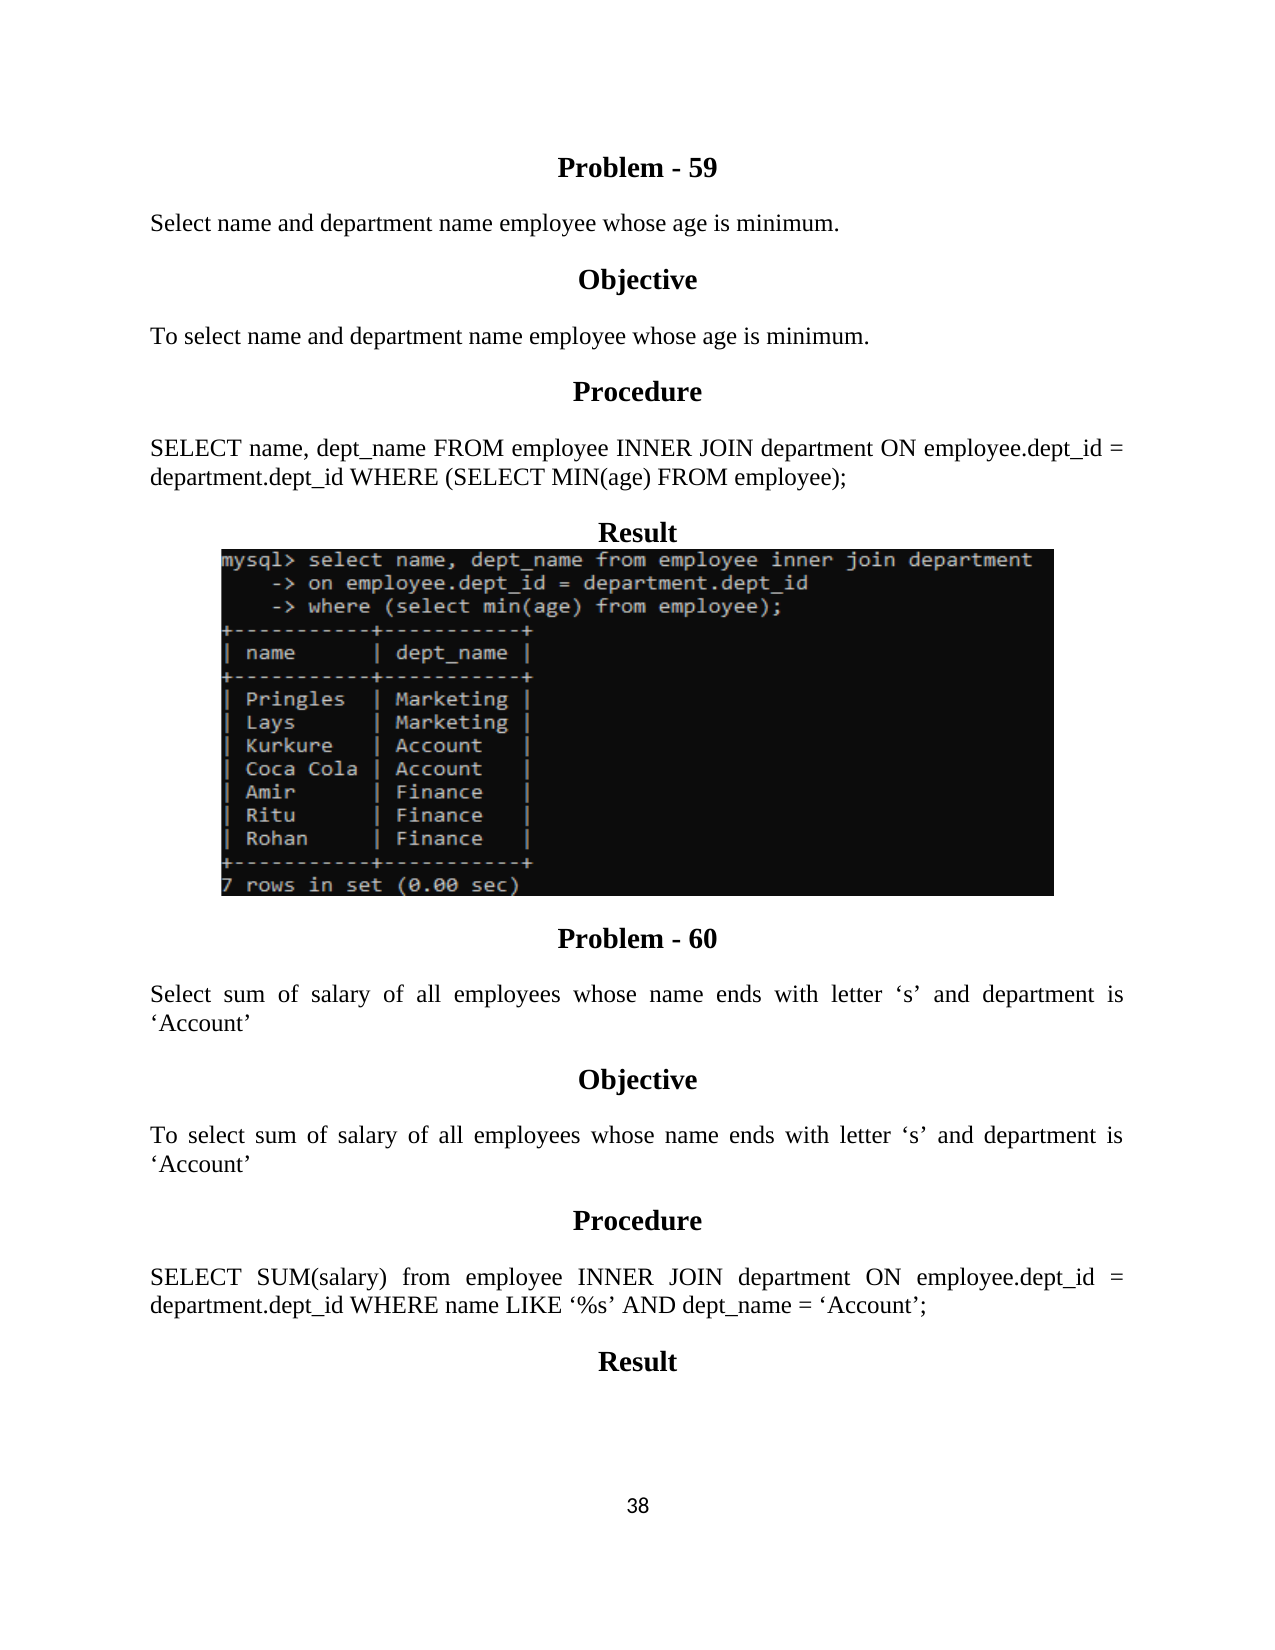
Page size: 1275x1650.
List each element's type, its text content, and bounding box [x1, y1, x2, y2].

picture [221, 549, 1054, 896]
subtitle Objective [150, 262, 1125, 296]
subtitle Objective [150, 1062, 1125, 1096]
subtitle Procedure [150, 374, 1125, 408]
subtitle To select name and department name employee whose age is minimum. [150, 321, 1125, 349]
subtitle Problem - 60 [150, 921, 1125, 954]
subtitle Result [150, 1344, 1125, 1378]
subtitle To select sum of salary of all employees whose name ends with letter ‘s’ and department is ‘Account’ [150, 1121, 1125, 1178]
subtitle SELECT name, dept_name FROM employee INNER JOIN department ON employee.dept_id = department.dept_id WHERE (SELECT MIN(age) FROM employee); [150, 433, 1125, 491]
subtitle Result [150, 516, 1125, 549]
subtitle Problem - 59 [150, 150, 1125, 183]
subtitle SELECT SUM(salary) from employee INNER JOIN department ON employee.dept_id = department.dept_id WHERE name LIKE ‘%s’ AND dept_name = ‘Account’; [150, 1262, 1125, 1319]
subtitle Procedure [150, 1203, 1125, 1237]
subtitle Select name and department name employee whose age is minimum. [150, 208, 1125, 237]
subtitle Select sum of salary of all employees whose name ends with letter ‘s’ and department is ‘Account’ [150, 979, 1125, 1037]
